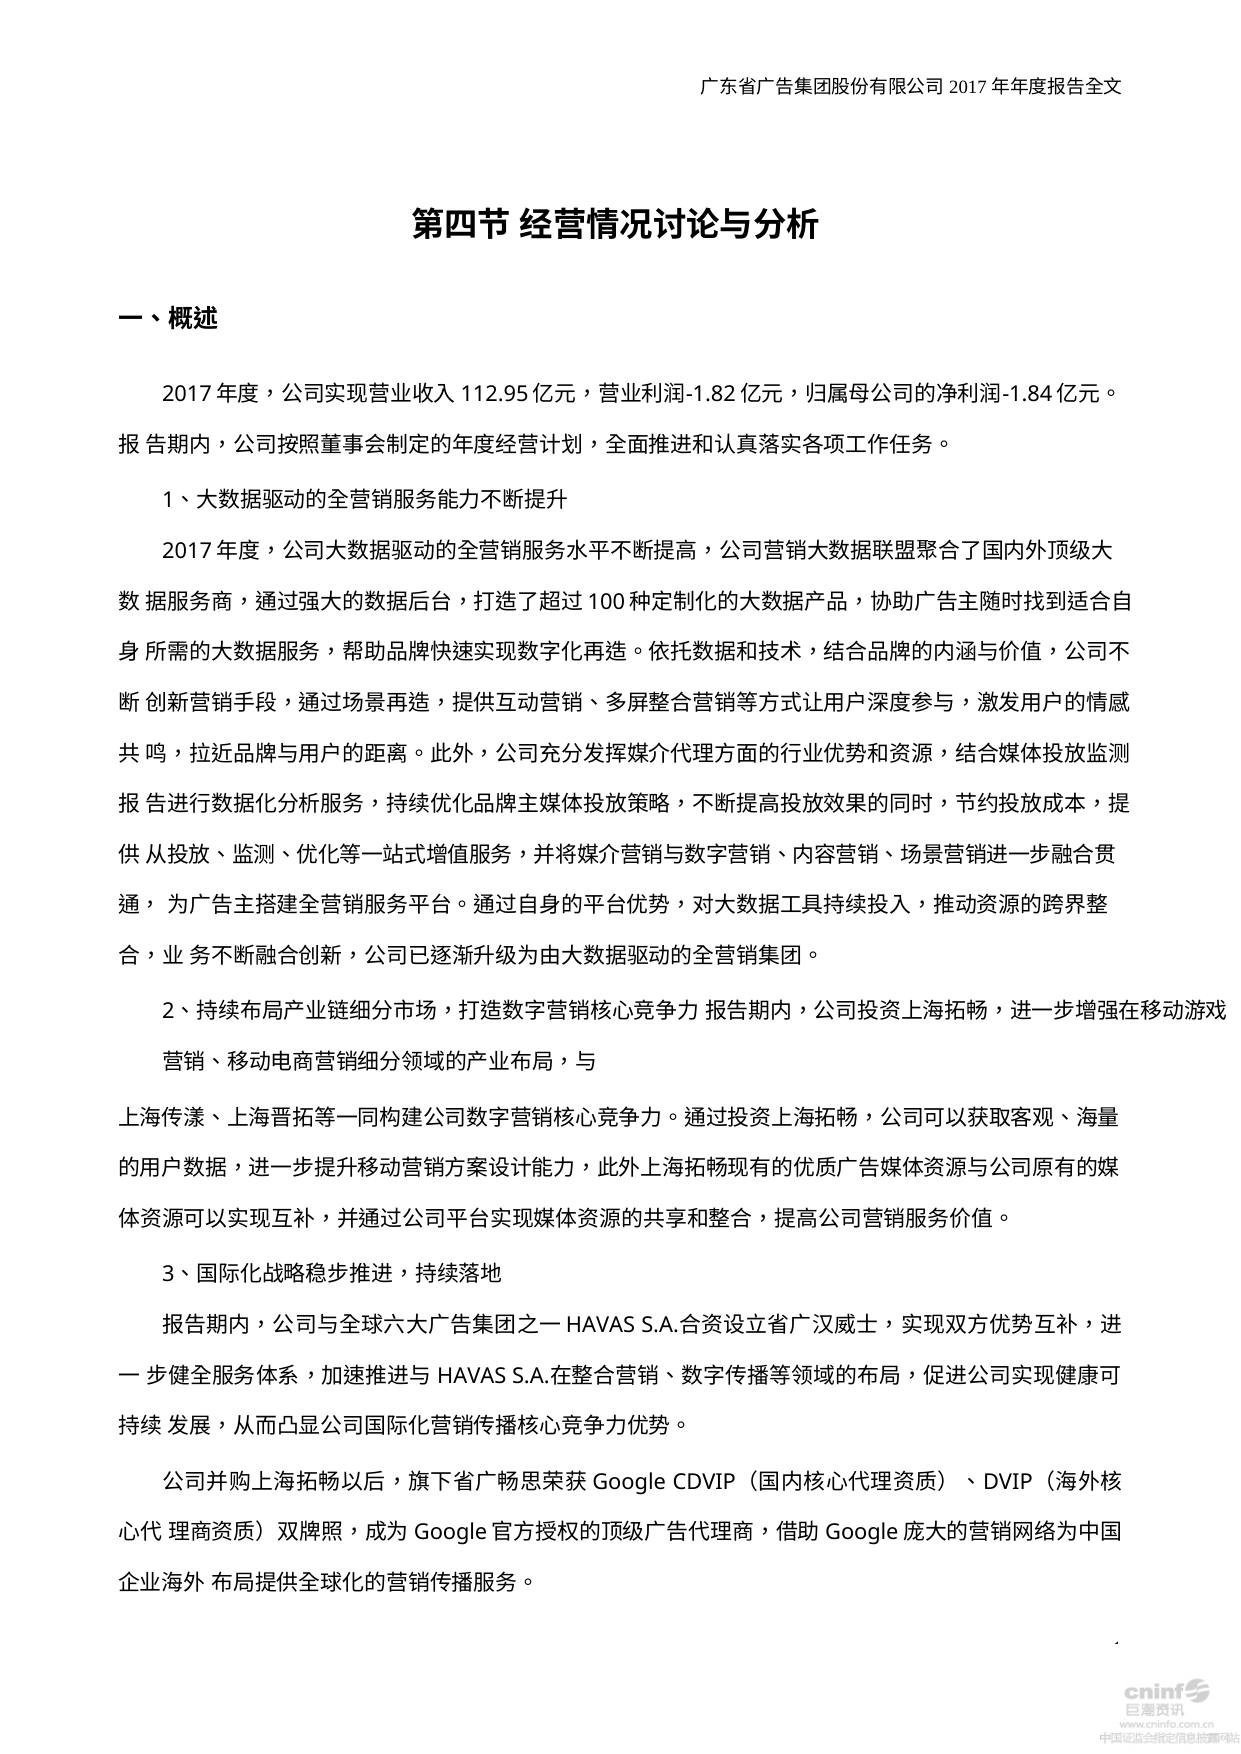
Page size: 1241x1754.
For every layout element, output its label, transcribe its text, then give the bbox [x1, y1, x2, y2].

subtitle 3、国际化战略稳步推进，持续落地 [162, 1258, 1240, 1288]
subtitle 公司并购上海拓畅以后，旗下省广畅思荣获Google CDVIP（国内核心代理资质）、DVIP（海外核心代 理商资质）双牌照，成为Google官方授权的顶级广告代理商，借助Google庞大的营销网络为中国企业海外 布局提供全球化的营销传播服务。 [118, 1466, 1122, 1597]
subtitle 报告期内，公司与全球六大广告集团之一HAVAS S.A.合资设立省广汉威士，实现双方优势互补，进一 步健全服务体系，加速推进与HAVAS S.A.在整合营销、数字传播等领域的布局，促进公司实现健康可持续 发展，从而凸显公司国际化营销传播核心竞争力优势。 [118, 1309, 1122, 1440]
subtitle 上海传漾、上海晋拓等一同构建公司数字营销核心竞争力。通过投资上海拓畅，公司可以获取客观、海量 的用户数据，进一步提升移动营销方案设计能力，此外上海拓畅现有的优质广告媒体资源与公司原有的媒 体资源可以实现互补，并通过公司平台实现媒体资源的共享和整合，提高公司营销服务价值。 [118, 1102, 1122, 1233]
subtitle 第四节 经营情况讨论与分析 [411, 200, 1240, 246]
subtitle 一、概述 [118, 301, 1240, 335]
subtitle 2017年度，公司大数据驱动的全营销服务水平不断提高，公司营销大数据联盟聚合了国内外顶级大数 据服务商，通过强大的数据后台，打造了超过100种定制化的大数据产品，协助广告主随时找到适合自身 所需的大数据服务，帮助品牌快速实现数字化再造。依托数据和技术，结合品牌的内涵与价值，公司不断 创新营销手段，通过场景再造，提供互动营销、多屏整合营销等方式让用户深度参与，激发用户的情感共 鸣，拉近品牌与用户的距离。此外，公司充分发挥媒介代理方面的行业优势和资源，结合媒体投放监测报 告进行数据化分析服务，持续优化品牌主媒体投放策略，不断提高投放效果的同时，节约投放成本，提供 从投放、监测、优化等一站式增值服务，并将媒介营销与数字营销、内容营销、场景营销进一步融合贯通， 为广告主搭建全营销服务平台。通过自身的平台优势，对大数据工具持续投入，推动资源的跨界整合，业 务不断融合创新，公司已逐渐升级为由大数据驱动的全营销集团。 [118, 535, 1133, 970]
subtitle 1、大数据驱动的全营销服务能力不断提升 [162, 484, 1240, 514]
subtitle 2017年度，公司实现营业收入112.95亿元，营业利润-1.82亿元，归属母公司的净利润-1.84亿元。报 告期内，公司按照董事会制定的年度经营计划，全面推进和认真落实各项工作任务。 [118, 378, 1122, 459]
subtitle 2、持续布局产业链细分市场，打造数字营销核心竞争力 报告期内，公司投资上海拓畅，进一步增强在移动游戏营销、移动电商营销细分领域的产业布局，与 [162, 996, 1240, 1076]
picture [1099, 1673, 1241, 1754]
